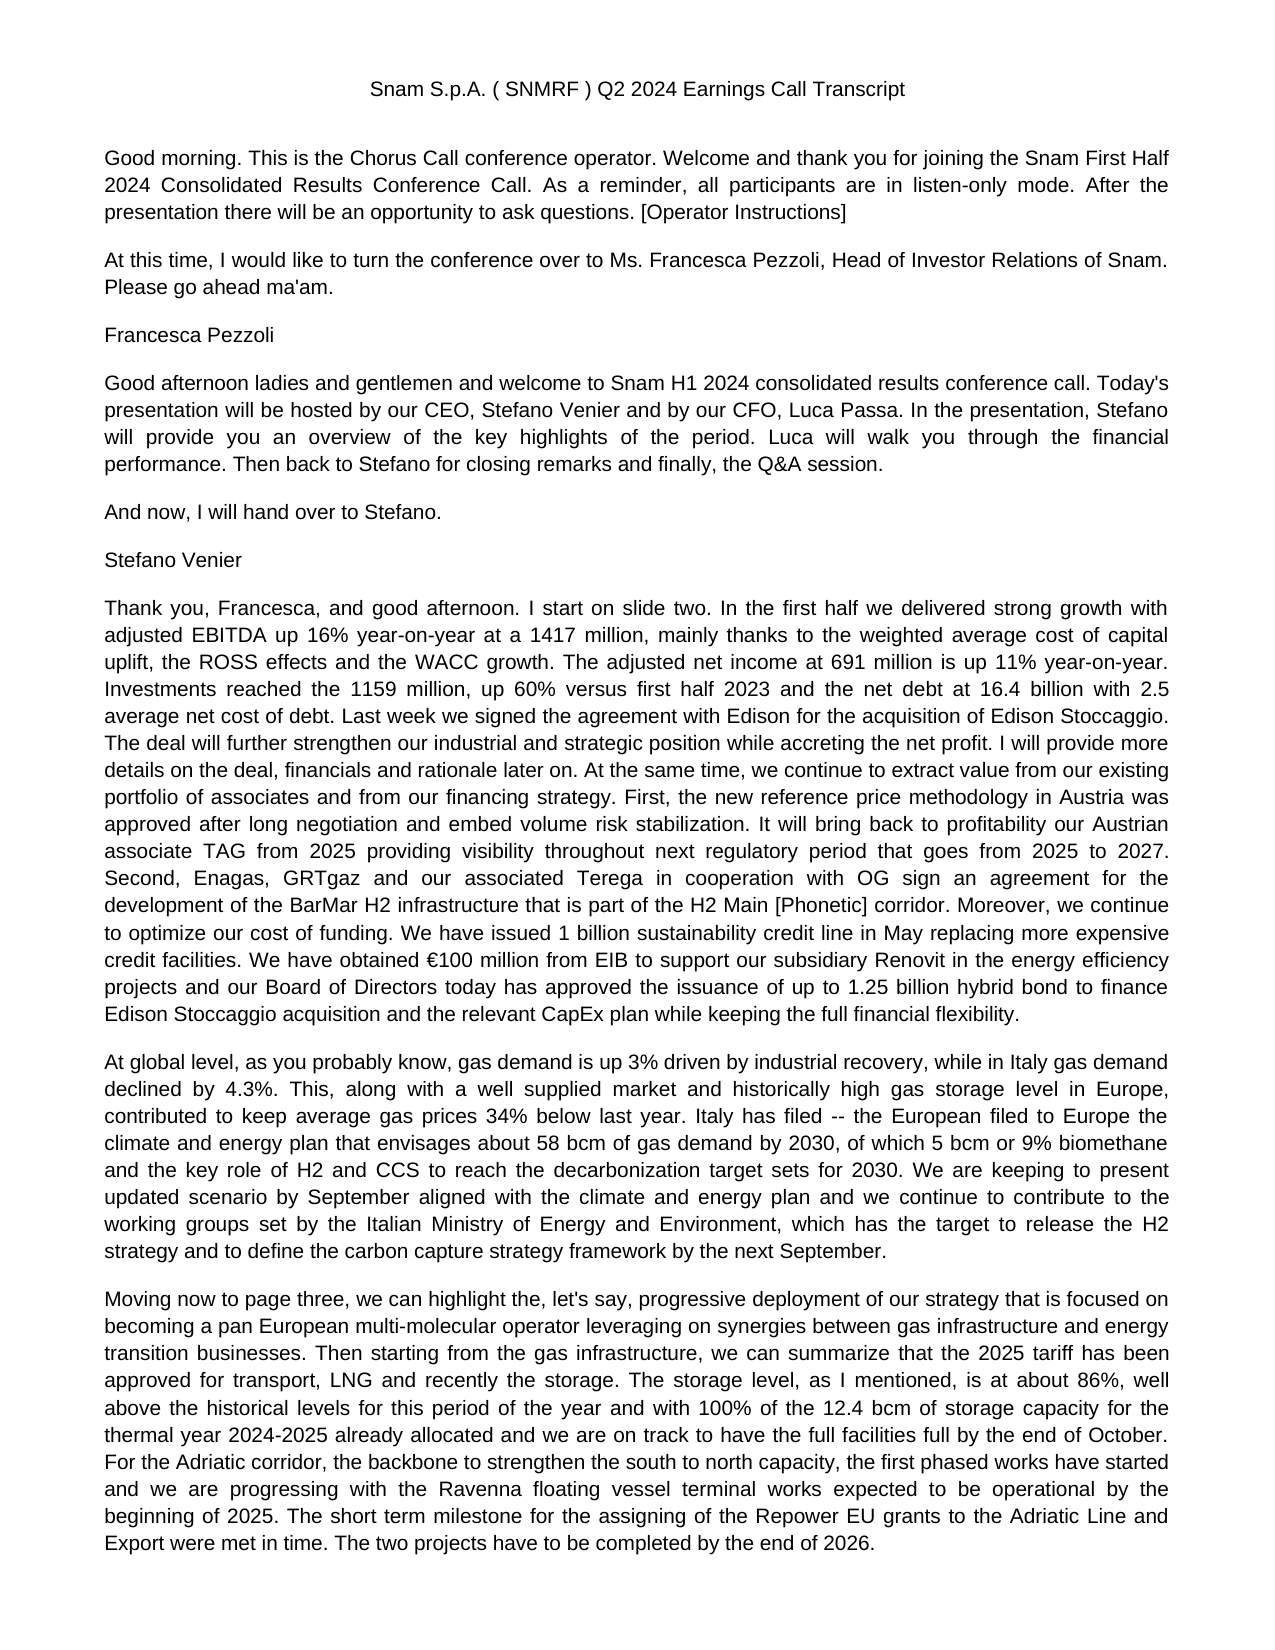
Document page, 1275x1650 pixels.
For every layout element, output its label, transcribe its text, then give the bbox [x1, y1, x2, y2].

text At global level, as you probably know, gas demand is up 3% driven by industrial recovery, while in Italy gas demand declined by 4.3%. This, along with a well supplied market and historically high gas storage level in Europe, contributed to keep average gas prices 34% below last year. Italy has filed -- the European filed to Europe the climate and energy plan that envisages about 58 bcm of gas demand by 2030, of which 5 bcm or 9% biomethane and the key role of H2 and CCS to reach the decarbonization target sets for 2030. We are keeping to present updated scenario by September aligned with the climate and energy plan and we continue to contribute to the working groups set by the Italian Ministry of Energy and Environment, which has the target to release the H2 strategy and to define the carbon capture strategy framework by the next September. [104, 1046, 1171, 1263]
text And now, I will hand over to Stefano. [104, 496, 1171, 523]
text Good morning. This is the Chorus Call conference operator. Welcome and thank you for joining the Snam First Half 2024 Consolidated Results Conference Call. As a reminder, all participants are in listen-only mode. After the presentation there will be an opportunity to ask questions. [Operator Instructions] [104, 142, 1171, 223]
text Stefano Venier [104, 544, 1171, 571]
text Good afternoon ladies and gentlemen and welcome to Snam H1 2024 consolidated results conference call. Today's presentation will be hosted by our CEO, Stefano Venier and by our CFO, Luca Passa. In the presentation, Stefano will provide you an overview of the key highlights of the period. Luca will walk you through the financial performance. Then back to Stefano for closing remarks and finally, the Q&A session. [104, 367, 1171, 476]
text Thank you, Francesca, and good afternoon. I start on slide two. In the first half we delivered strong growth with adjusted EBITDA up 16% year-on-year at a 1417 million, mainly thanks to the weighted average cost of capital uplift, the ROSS effects and the WACC growth. The adjusted net income at 691 million is up 11% year-on-year. Investments reached the 1159 million, up 60% versus first half 2023 and the net debt at 16.4 billion with 2.5 average net cost of debt. Last week we signed the agreement with Edison for the acquisition of Edison Stoccaggio. The deal will further strengthen our industrial and strategic position while accreting the net profit. I will provide more details on the deal, financials and rationale later on. At the same time, we continue to extract value from our existing portfolio of associates and from our financing strategy. First, the new reference price methodology in Austria was approved after long negotiation and embed volume risk stabilization. It will bring back to profitability our Austrian associate TAG from 2025 providing visibility throughout next regulatory period that goes from 2025 to 2027. Second, Enagas, GRTgaz and our associated Terega in cooperation with OG sign an agreement for the development of the BarMar H2 infrastructure that is part of the H2 Main [Phonetic] corridor. Moreover, we continue to optimize our cost of funding. We have issued 1 billion sustainability credit line in May replacing more expensive credit facilities. We have obtained €100 million from EIB to support our subsidiary Renovit in the energy efficiency projects and our Board of Directors today has approved the issuance of up to 1.25 billion hybrid bond to finance Edison Stoccaggio acquisition and the relevant CapEx plan while keeping the full financial flexibility. [104, 592, 1171, 1026]
text Francesca Pezzoli [104, 319, 1171, 346]
text Moving now to page three, we can highlight the, let's say, progressive deployment of our strategy that is focused on becoming a pan European multi-molecular operator leveraging on synergies between gas infrastructure and energy transition businesses. Then starting from the gas infrastructure, we can summarize that the 2025 tariff has been approved for transport, LNG and recently the storage. The storage level, as I mentioned, is at about 86%, well above the historical levels for this period of the year and with 100% of the 12.4 bcm of storage capacity for the thermal year 2024-2025 already allocated and we are on track to have the full facilities full by the end of October. For the Adriatic corridor, the backbone to strengthen the south to north capacity, the first phased works have started and we are progressing with the Ravenna floating vessel terminal works expected to be operational by the beginning of 2025. The short term milestone for the assigning of the Repower EU grants to the Adriatic Line and Export were met in time. The two projects have to be completed by the end of 2026. [104, 1284, 1171, 1555]
text At this time, I would like to turn the conference over to Ms. Francesca Pezzoli, Head of Investor Relations of Snam. Please go ahead ma'am. [104, 244, 1171, 298]
